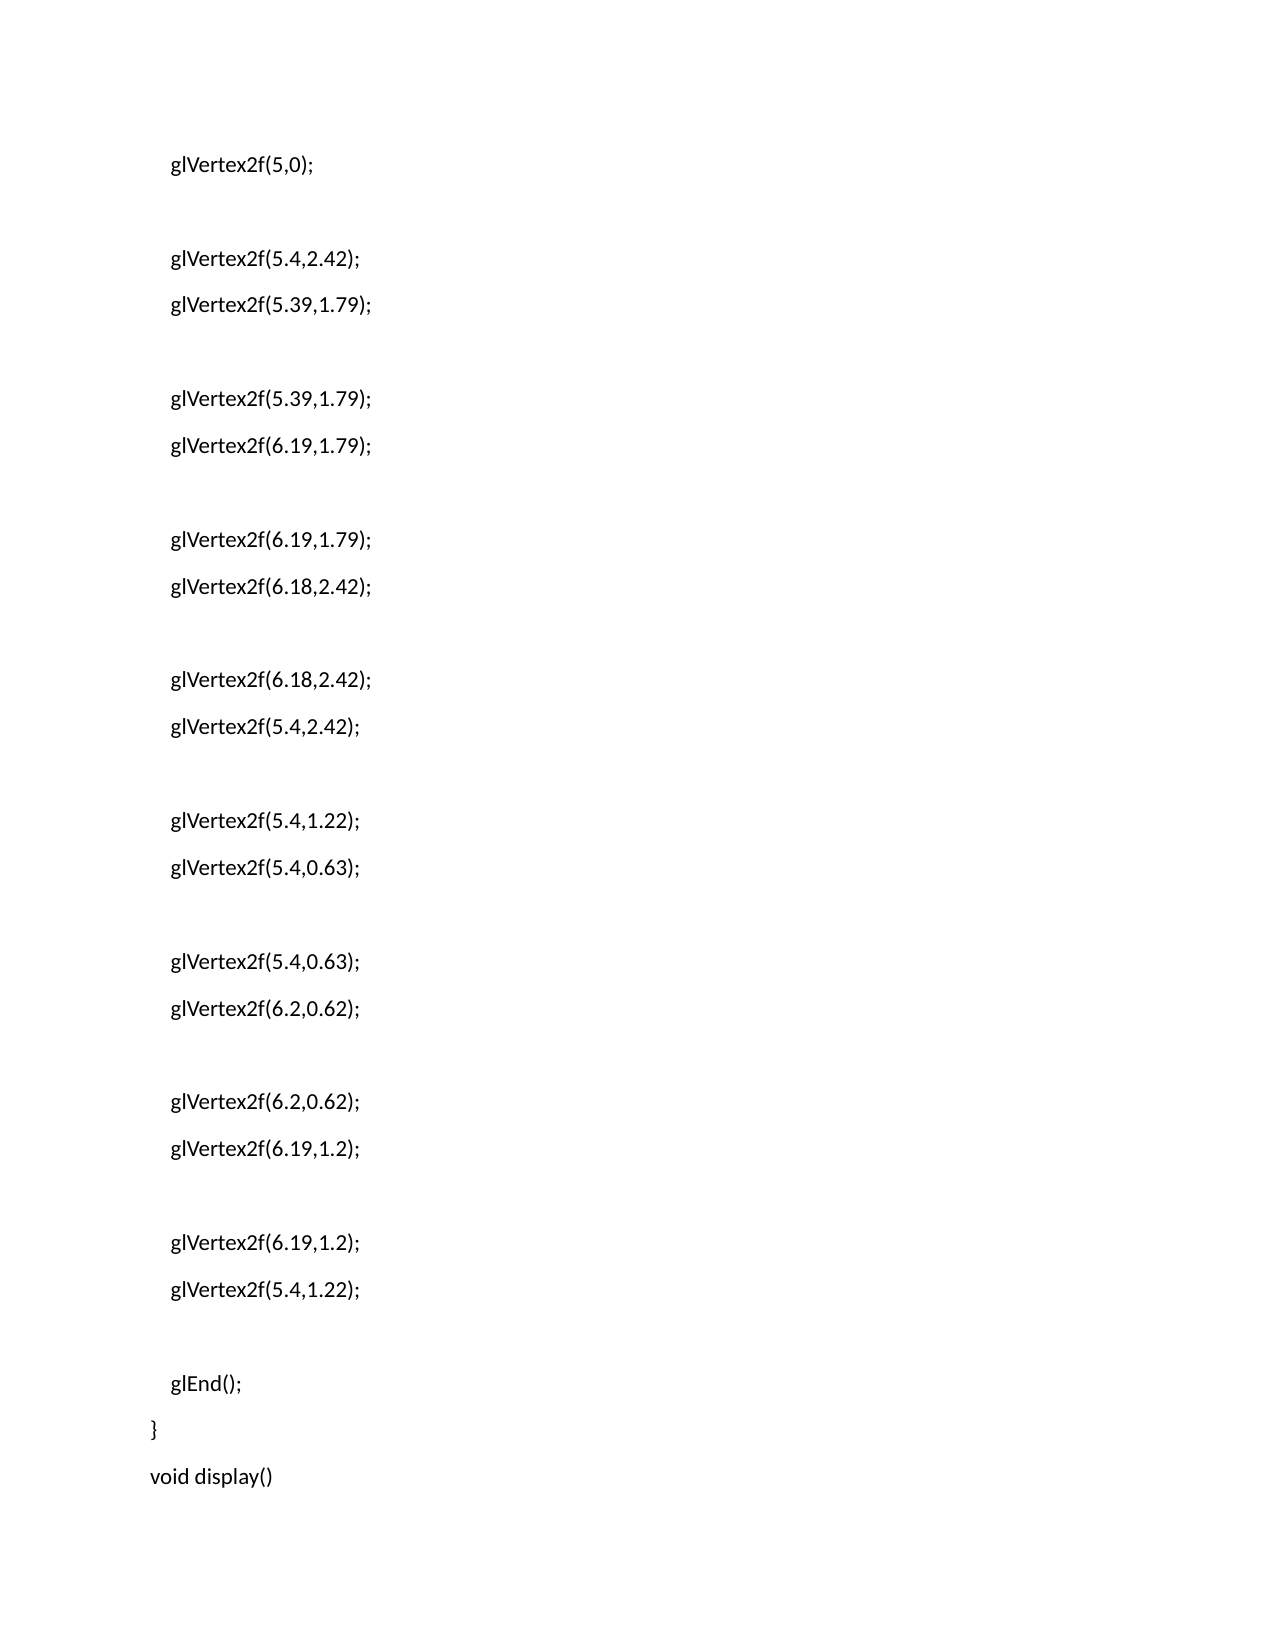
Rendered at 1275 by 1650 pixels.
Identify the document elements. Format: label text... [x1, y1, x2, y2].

text glVertex2f(5.4,1.22); [150, 1275, 1125, 1303]
text glVertex2f(5.4,0.63); [150, 853, 1125, 881]
text glVertex2f(6.2,0.62); [150, 1087, 1125, 1116]
text glVertex2f(6.19,1.79); [150, 525, 1125, 553]
text glVertex2f(6.18,2.42); [150, 572, 1125, 600]
text glVertex2f(6.2,0.62); [150, 994, 1125, 1022]
text glVertex2f(5.39,1.79); [150, 384, 1125, 412]
text glVertex2f(6.19,1.79); [150, 431, 1125, 459]
text glVertex2f(5.39,1.79); [150, 291, 1125, 319]
text glVertex2f(5.4,1.22); [150, 806, 1125, 834]
text glVertex2f(5.4,2.42); [150, 244, 1125, 272]
text void display() [150, 1462, 1125, 1491]
text glEnd(); [150, 1369, 1125, 1397]
text glVertex2f(5,0); [150, 150, 1125, 178]
text glVertex2f(6.19,1.2); [150, 1134, 1125, 1162]
text glVertex2f(5.4,0.63); [150, 947, 1125, 975]
text glVertex2f(6.19,1.2); [150, 1228, 1125, 1256]
text } [150, 1416, 1125, 1444]
text glVertex2f(5.4,2.42); [150, 712, 1125, 741]
text glVertex2f(6.18,2.42); [150, 666, 1125, 694]
